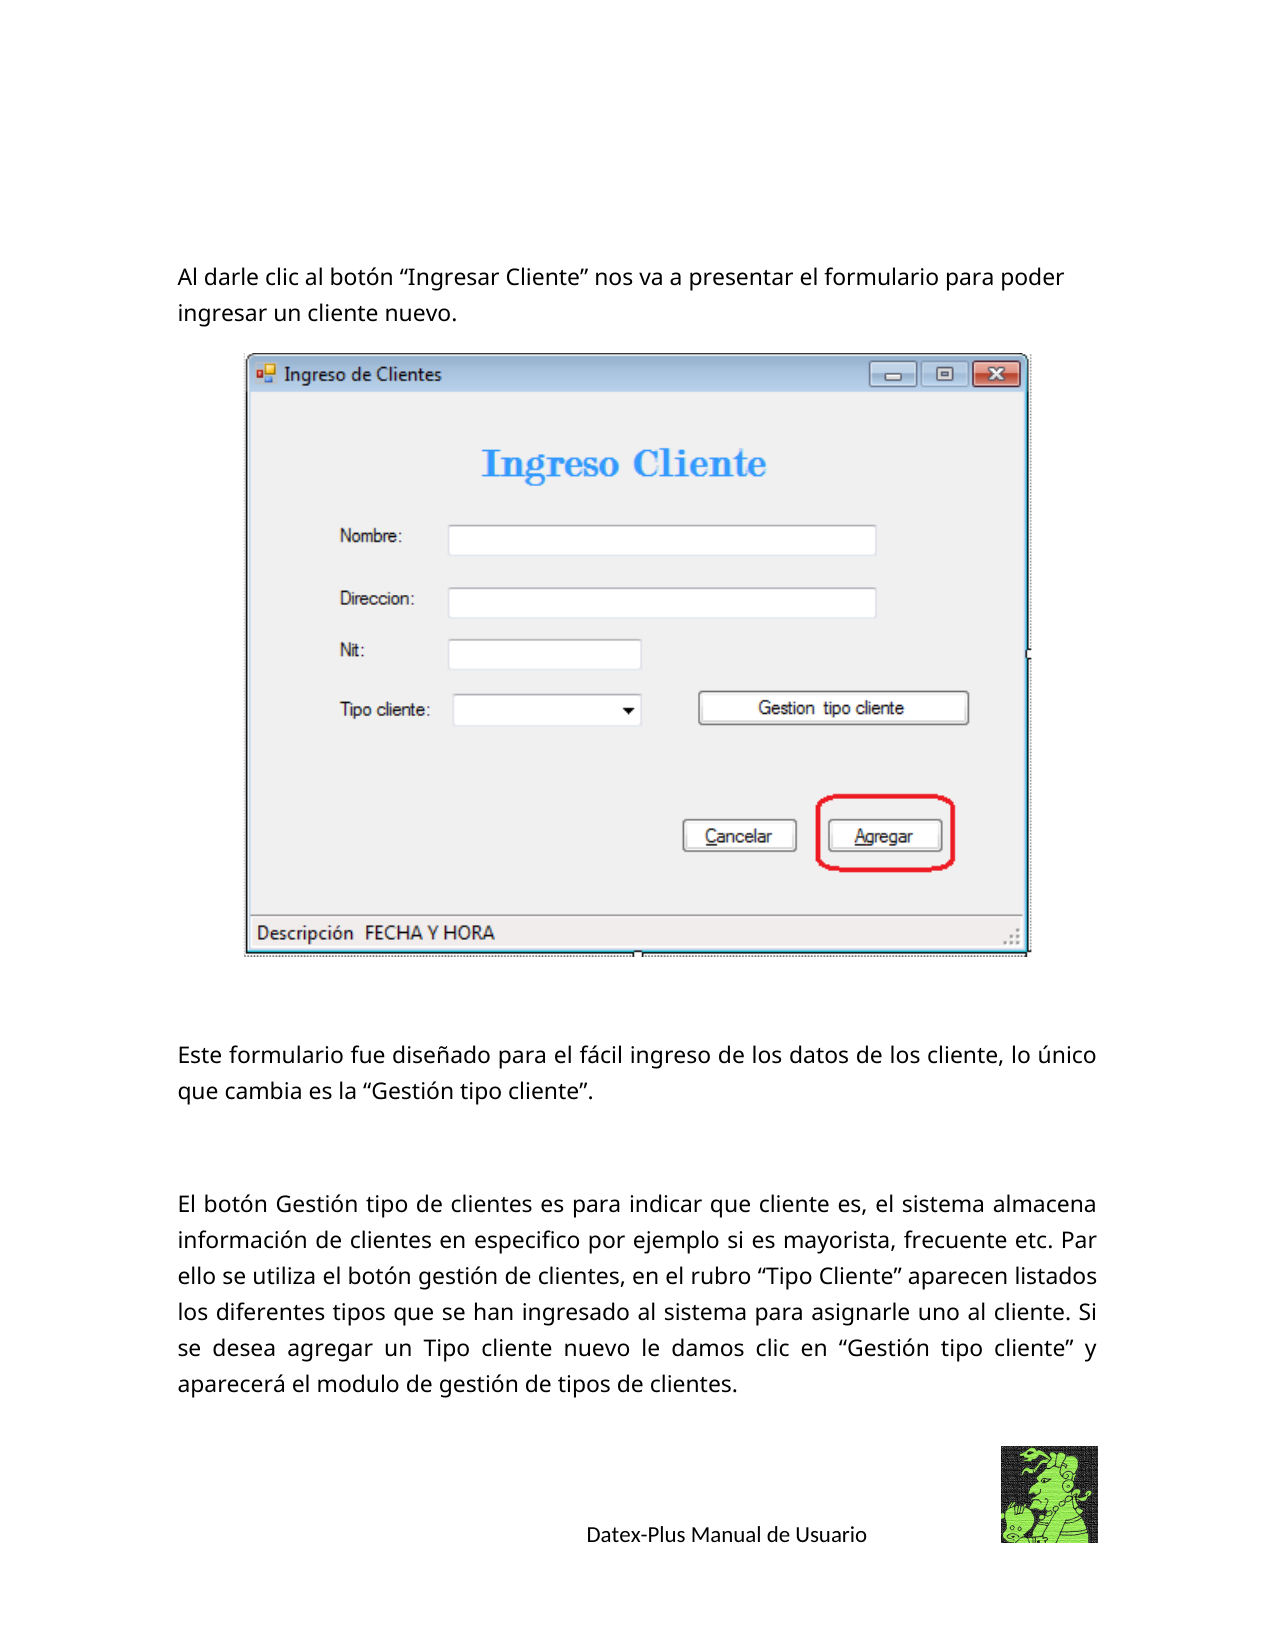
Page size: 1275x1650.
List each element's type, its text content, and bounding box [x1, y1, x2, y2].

text El botón Gestión tipo de clientes es para indicar que cliente es, el sistema almacena información de clientes en especifico por ejemplo si es mayorista, frecuente etc. Par ello se utiliza el botón gestión de clientes, en el rubro “Tipo Cliente” aparecen listados los diferentes tipos que se han ingresado al sistema para asignarle uno al cliente. Si se desea agregar un Tipo cliente nuevo le damos clic en “Gestión tipo cliente” y aparecerá el modulo de gestión de tipos de clientes. [177, 1188, 1098, 1399]
text Este formulario fue diseñado para el fácil ingreso de los datos de los cliente, lo único que cambia es la “Gestión tipo cliente”. [177, 1039, 1098, 1106]
picture [1001, 1446, 1098, 1543]
picture [243, 353, 1032, 957]
text Al darle clic al botón “Ingresar Cliente” nos va a presentar el formulario para poder ingresar un cliente nuevo. [177, 261, 1098, 328]
